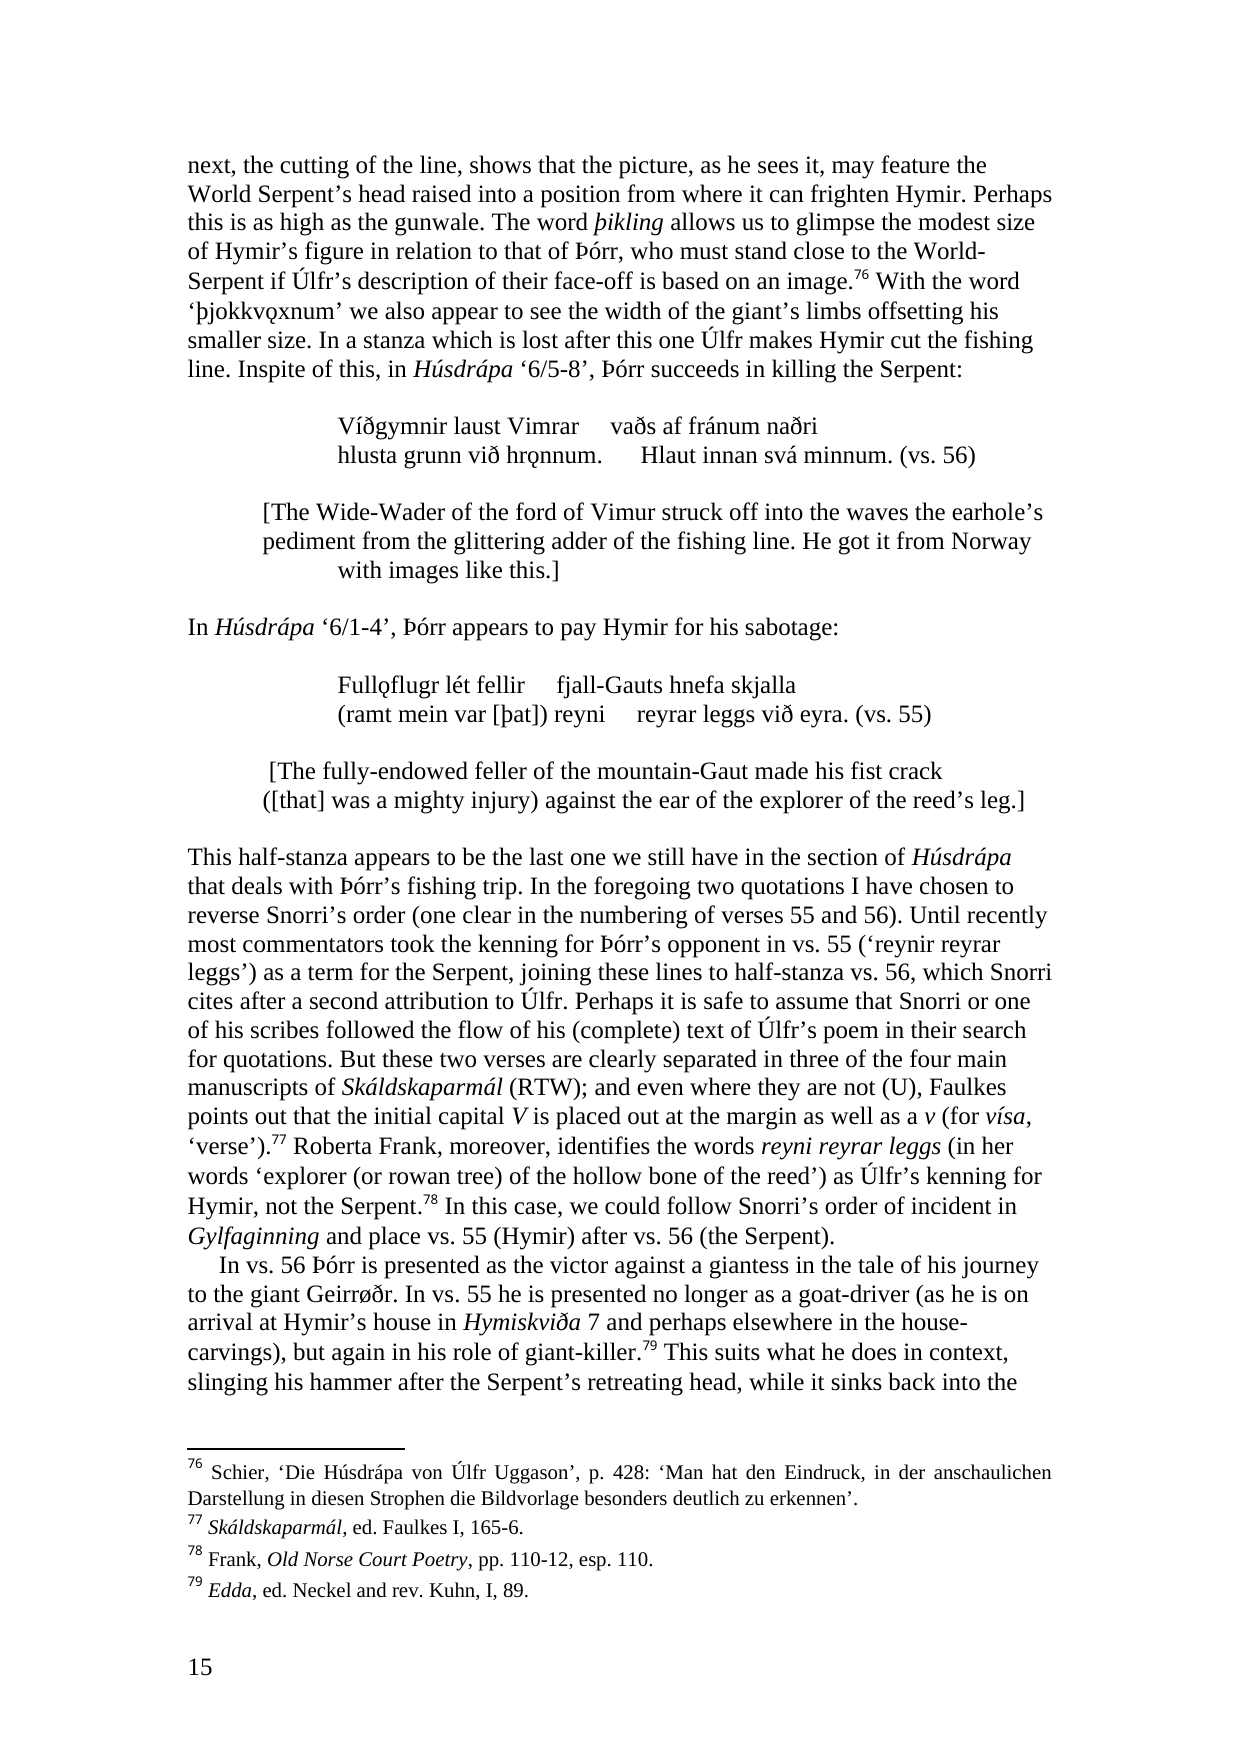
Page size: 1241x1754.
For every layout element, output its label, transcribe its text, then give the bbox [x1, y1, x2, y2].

text Fullǫflugr lét fellir fjall-Gauts hnefa skjalla [337, 670, 1053, 699]
text with images like this.] [262, 555, 1053, 584]
text pediment from the glittering adder of the fishing line. He got it from Norway [262, 526, 1053, 555]
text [187, 1250, 1053, 1396]
text Víðgymnir laust Vimrar vaðs af fránum naðri [337, 411, 1053, 440]
text Hymir’s fright, in Snorri’s story, leads him to cut the line just as Þórr swings the hammer. With his verb kvað, Úlfr openly refers to such a story in his own time. If he seems to remove himself from the images before him, it is really to acknowledge that the giant’s thoughts are not depicted. His desire to supply these thoughts is an act of interpretation. It may show that here we are close to a group of narrative tableaux on a painted carved panel or on a tapestry. Úlfr’s provision of a reason for what happens next, the cutting of the line, shows that the picture, as he sees it, may feature the World Serpent’s head raised into a position from where it can frighten Hymir. Perhaps this is as high as the gunwale. The word þikling allows us to glimpse the modest size of Hymir’s figure in relation to that of Þórr, who must stand close to the World-Serpent if Úlfr’s description of their face-off is based on an image. With the word ‘þjokkvǫxnum’ we also appear to see the width of the giant’s limbs offsetting his smaller size. In a stanza which is lost after this one Úlfr makes Hymir cut the fishing line. Inspite of this, in Húsdrápa ‘6/5-8’, Þórr succeeds in killing the Serpent: [187, 150, 1053, 382]
text [The fully-endowed feller of the mountain-Gaut made his fist crack [262, 756, 1053, 785]
text (ramt mein var [þat]) reyni reyrar leggs við eyra. (vs. 55) [337, 699, 1053, 727]
text [The Wide-Wader of the ford of Vimur struck off into the waves the earhole’s [262, 497, 1053, 526]
text ([that] was a mighty injury) against the ear of the explorer of the reed’s leg.] [262, 785, 1053, 814]
text This half-stanza appears to be the last one we still have in the section of Húsdrápa that deals with Þórr’s fishing trip. In the foregoing two quotations I have chosen to reverse Snorri’s order (one clear in the numbering of verses 55 and 56). Until recently most commentators took the kenning for Þórr’s opponent in vs. 55 (‘reynir reyrar leggs’) as a term for the Serpent, joining these lines to half-stanza vs. 56, which Snorri cites after a second attribution to Úlfr. Perhaps it is safe to assume that Snorri or one of his scribes followed the flow of his (complete) text of Úlfr’s poem in their search for quotations. But these two verses are clearly separated in three of the four main manuscripts of Skáldskaparmál (RTW); and even where they are not (U), Faulkes points out that the initial capital V is placed out at the margin as well as a v (for vísa, ‘verse’). Roberta Frank, moreover, identifies the words reyni reyrar leggs (in her words ‘explorer (or rowan tree) of the hollow bone of the reed’) as Úlfr’s kenning for Hymir, not the Serpent. In this case, we could follow Snorri’s order of incident in Gylfaginning and place vs. 55 (Hymir) after vs. 56 (the Serpent). [187, 842, 1053, 1250]
text In Húsdrápa ‘6/1-4’, Þórr appears to pay Hymir for his sabotage: [187, 612, 1053, 641]
text hlusta grunn við hrǫnnum. Hlaut innan svá minnum. (vs. 56) [337, 440, 1053, 469]
